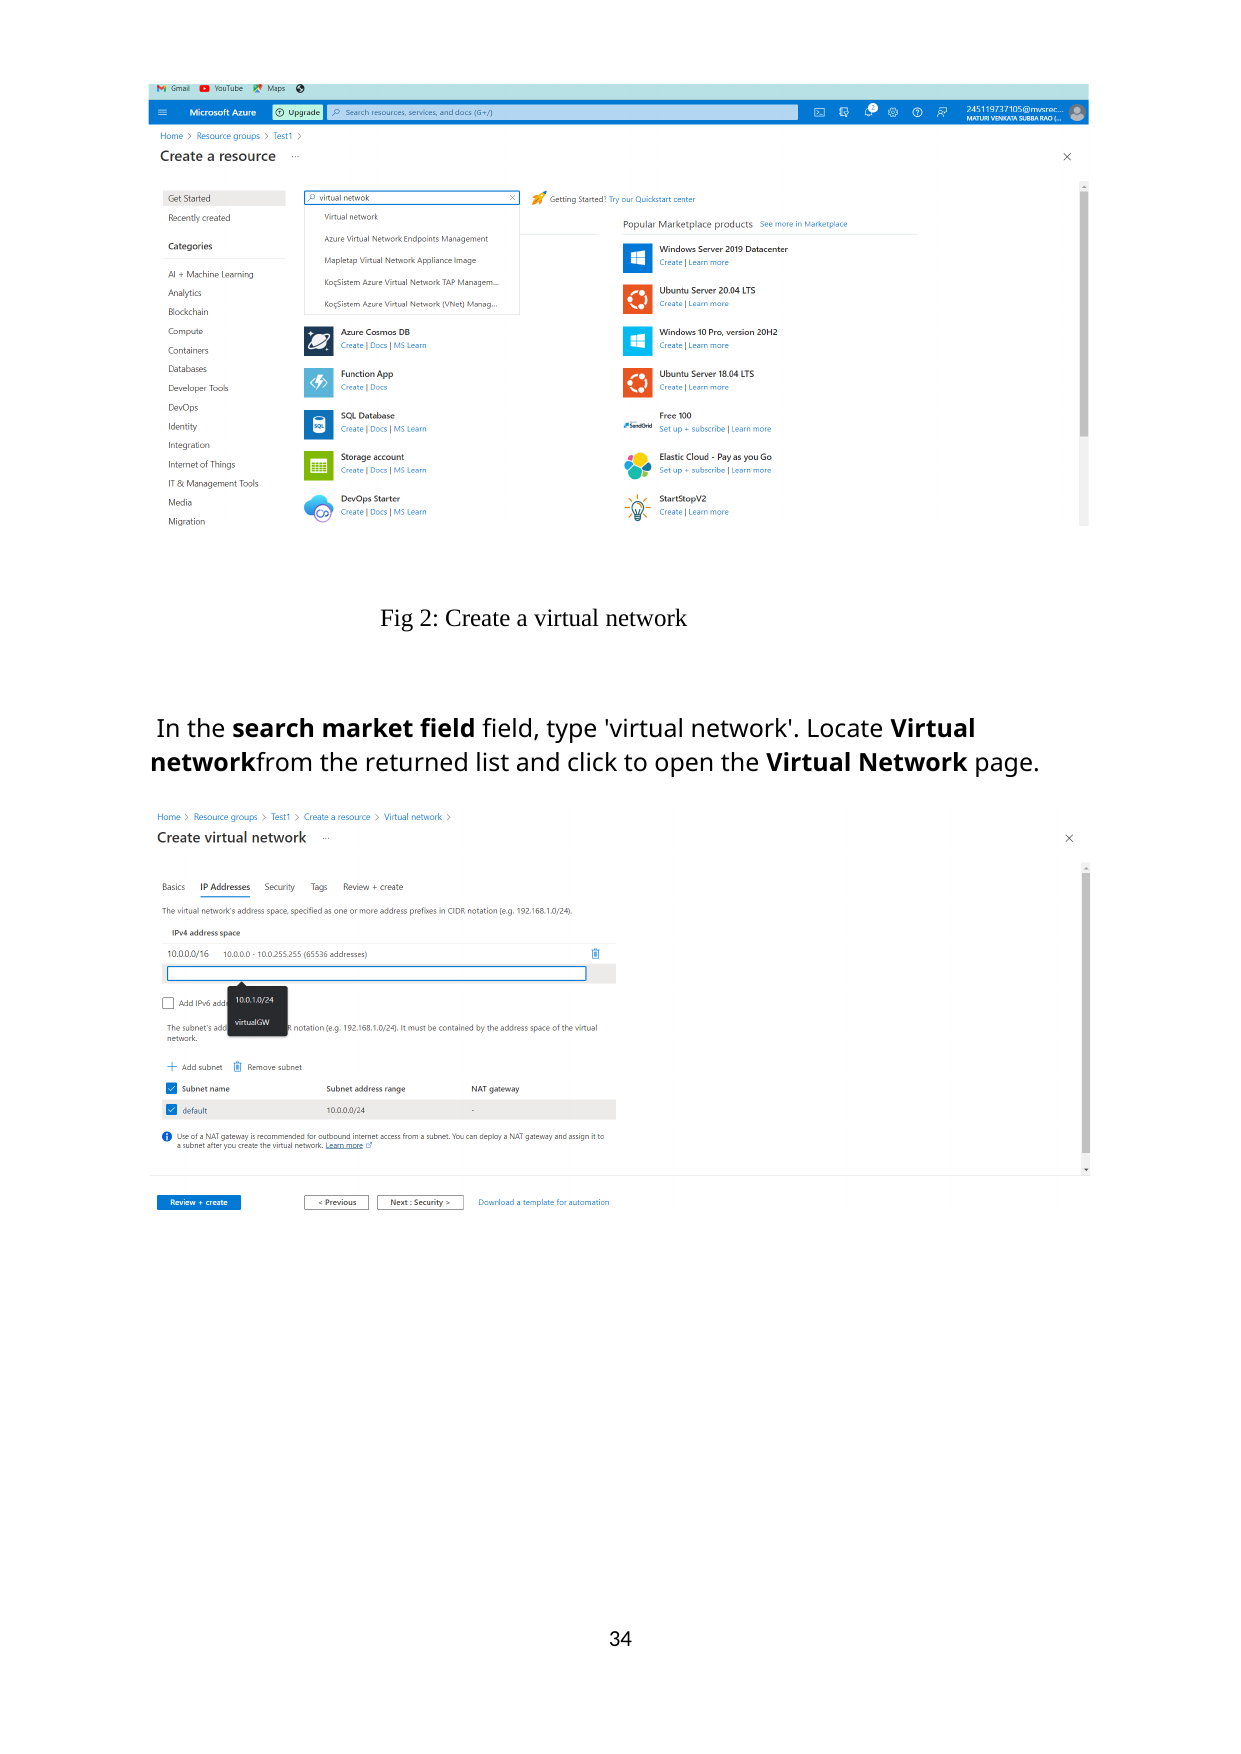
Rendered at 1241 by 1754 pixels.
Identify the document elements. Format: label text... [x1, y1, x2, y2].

picture [150, 808, 1091, 1214]
picture [148, 84, 1089, 526]
text Fig 2: Create a virtual network [148, 603, 900, 632]
text In the search market field field, type 'virtual network'. Locate Virtual networkfrom the returned list and click to open the Virtual Network page. [150, 711, 1090, 779]
